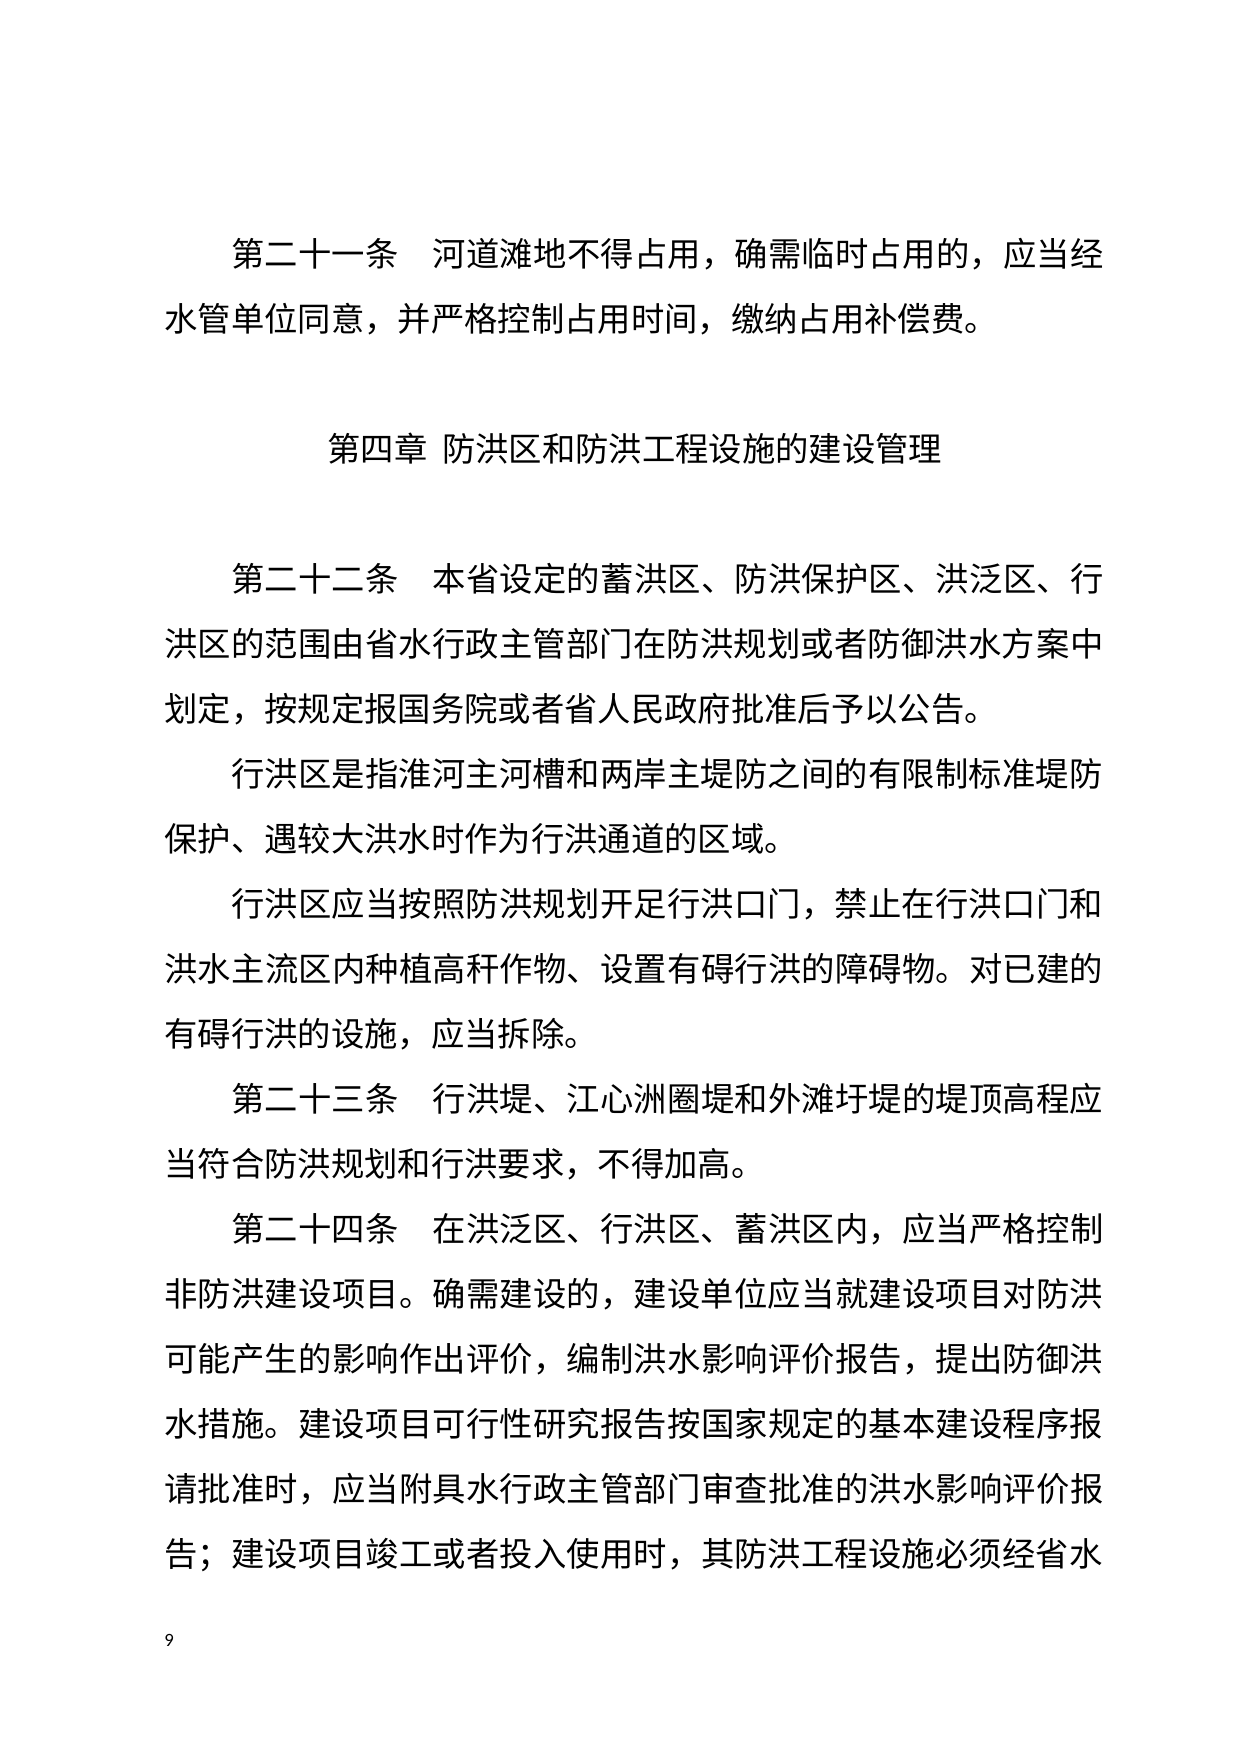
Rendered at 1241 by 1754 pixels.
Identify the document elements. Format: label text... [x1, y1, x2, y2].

text 第四章 防洪区和防洪工程设施的建设管理 [164, 414, 1105, 479]
text 第二十三条 行洪堤、江心洲圈堤和外滩圩堤的堤顶高程应当符合防洪规划和行洪要求，不得加高。 [164, 1064, 1105, 1194]
text 行洪区应当按照防洪规划开足行洪口门，禁止在行洪口门和洪水主流区内种植高秆作物、设置有碍行洪的障碍物。对已建的有碍行洪的设施，应当拆除。 [164, 869, 1105, 1064]
text 第二十一条 河道滩地不得占用，确需临时占用的，应当经水管单位同意，并严格控制占用时间，缴纳占用补偿费。 [164, 219, 1105, 349]
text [164, 1194, 1105, 1584]
text 第二十二条 本省设定的蓄洪区、防洪保护区、洪泛区、行洪区的范围由省水行政主管部门在防洪规划或者防御洪水方案中划定，按规定报国务院或者省人民政府批准后予以公告。 [164, 544, 1105, 739]
text 行洪区是指淮河主河槽和两岸主堤防之间的有限制标准堤防保护、遇较大洪水时作为行洪通道的区域。 [164, 739, 1105, 869]
